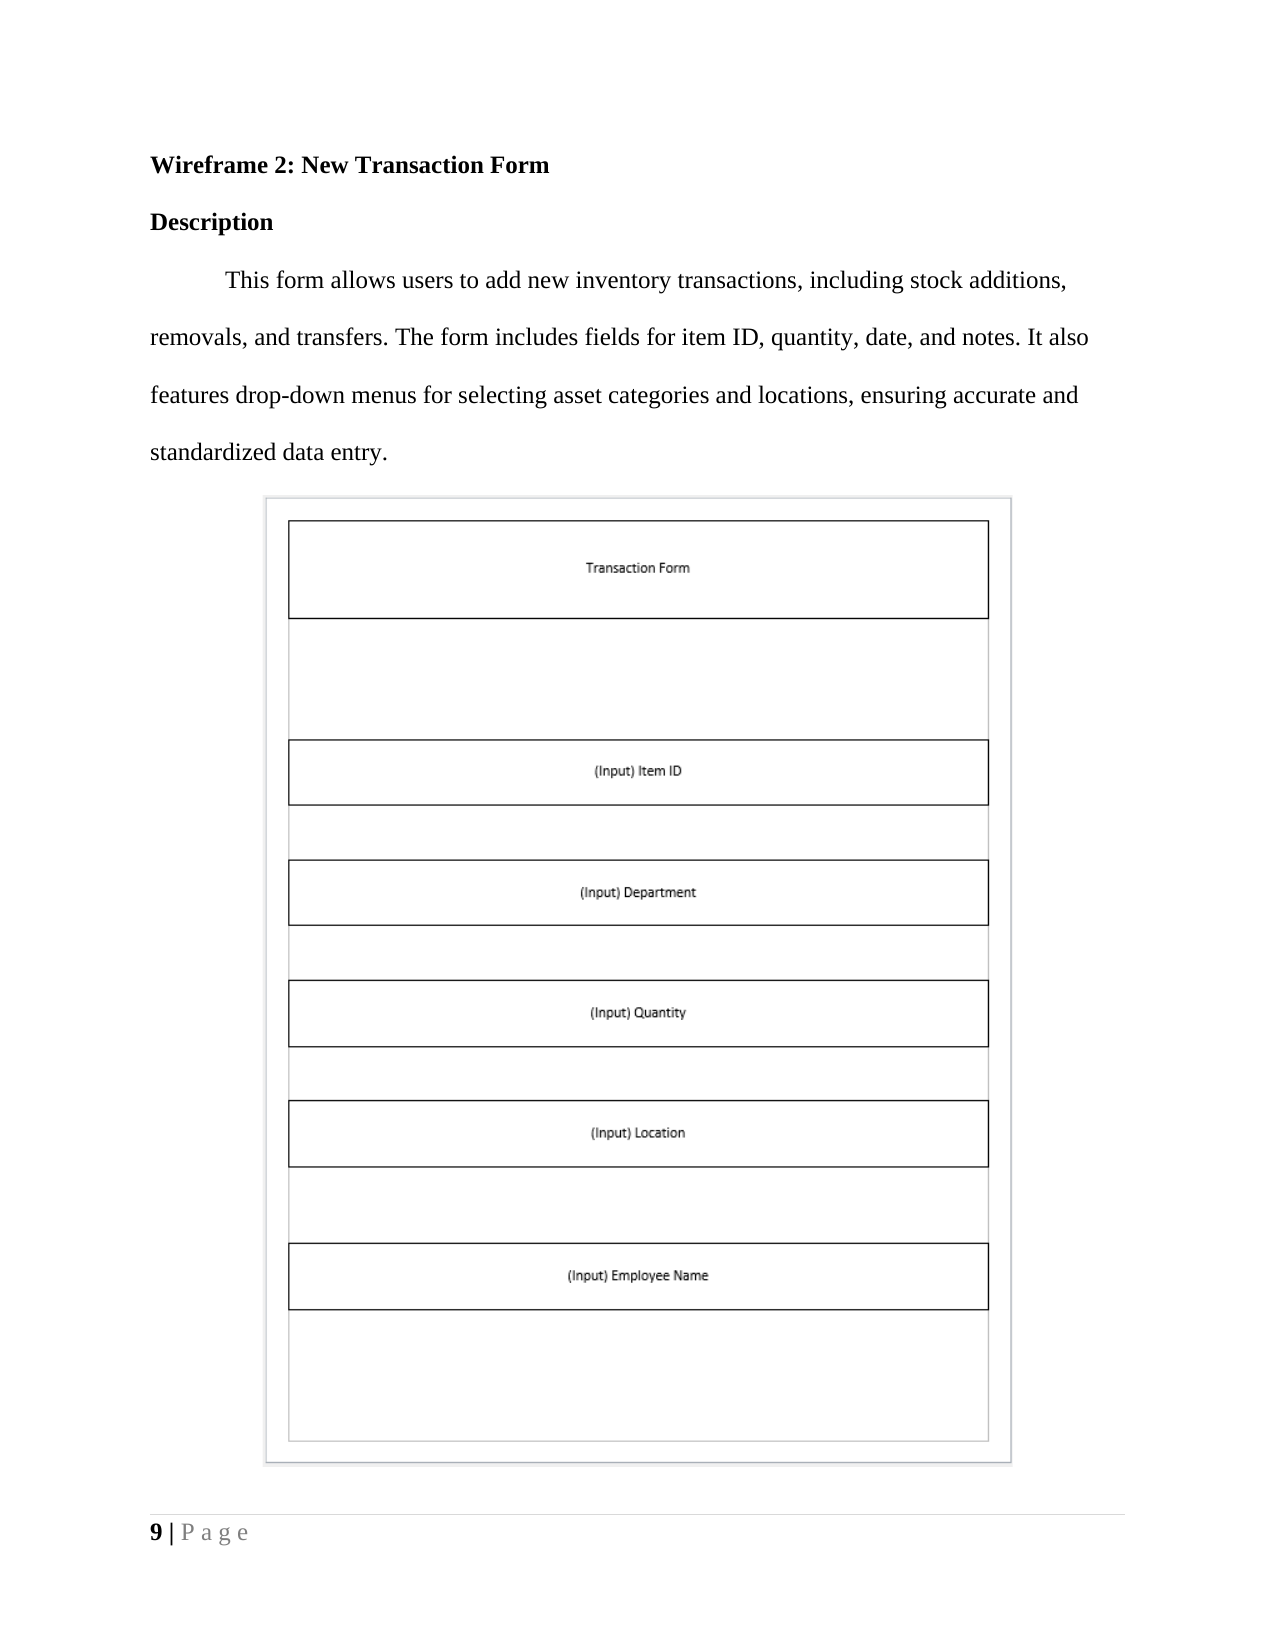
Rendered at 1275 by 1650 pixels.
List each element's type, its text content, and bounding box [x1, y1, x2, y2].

picture [262, 495, 1013, 1467]
subtitle Wireframe 2: New Transaction Form [150, 150, 1125, 179]
subtitle Description [150, 207, 1125, 236]
text This form allows users to add new inventory transactions, including stock additions, removals, and transfers. The form includes fields for item ID, quantity, date, and notes. It also features drop-down menus for selecting asset categories and locations, ensuring accurate and standardized data entry. [150, 265, 1125, 466]
